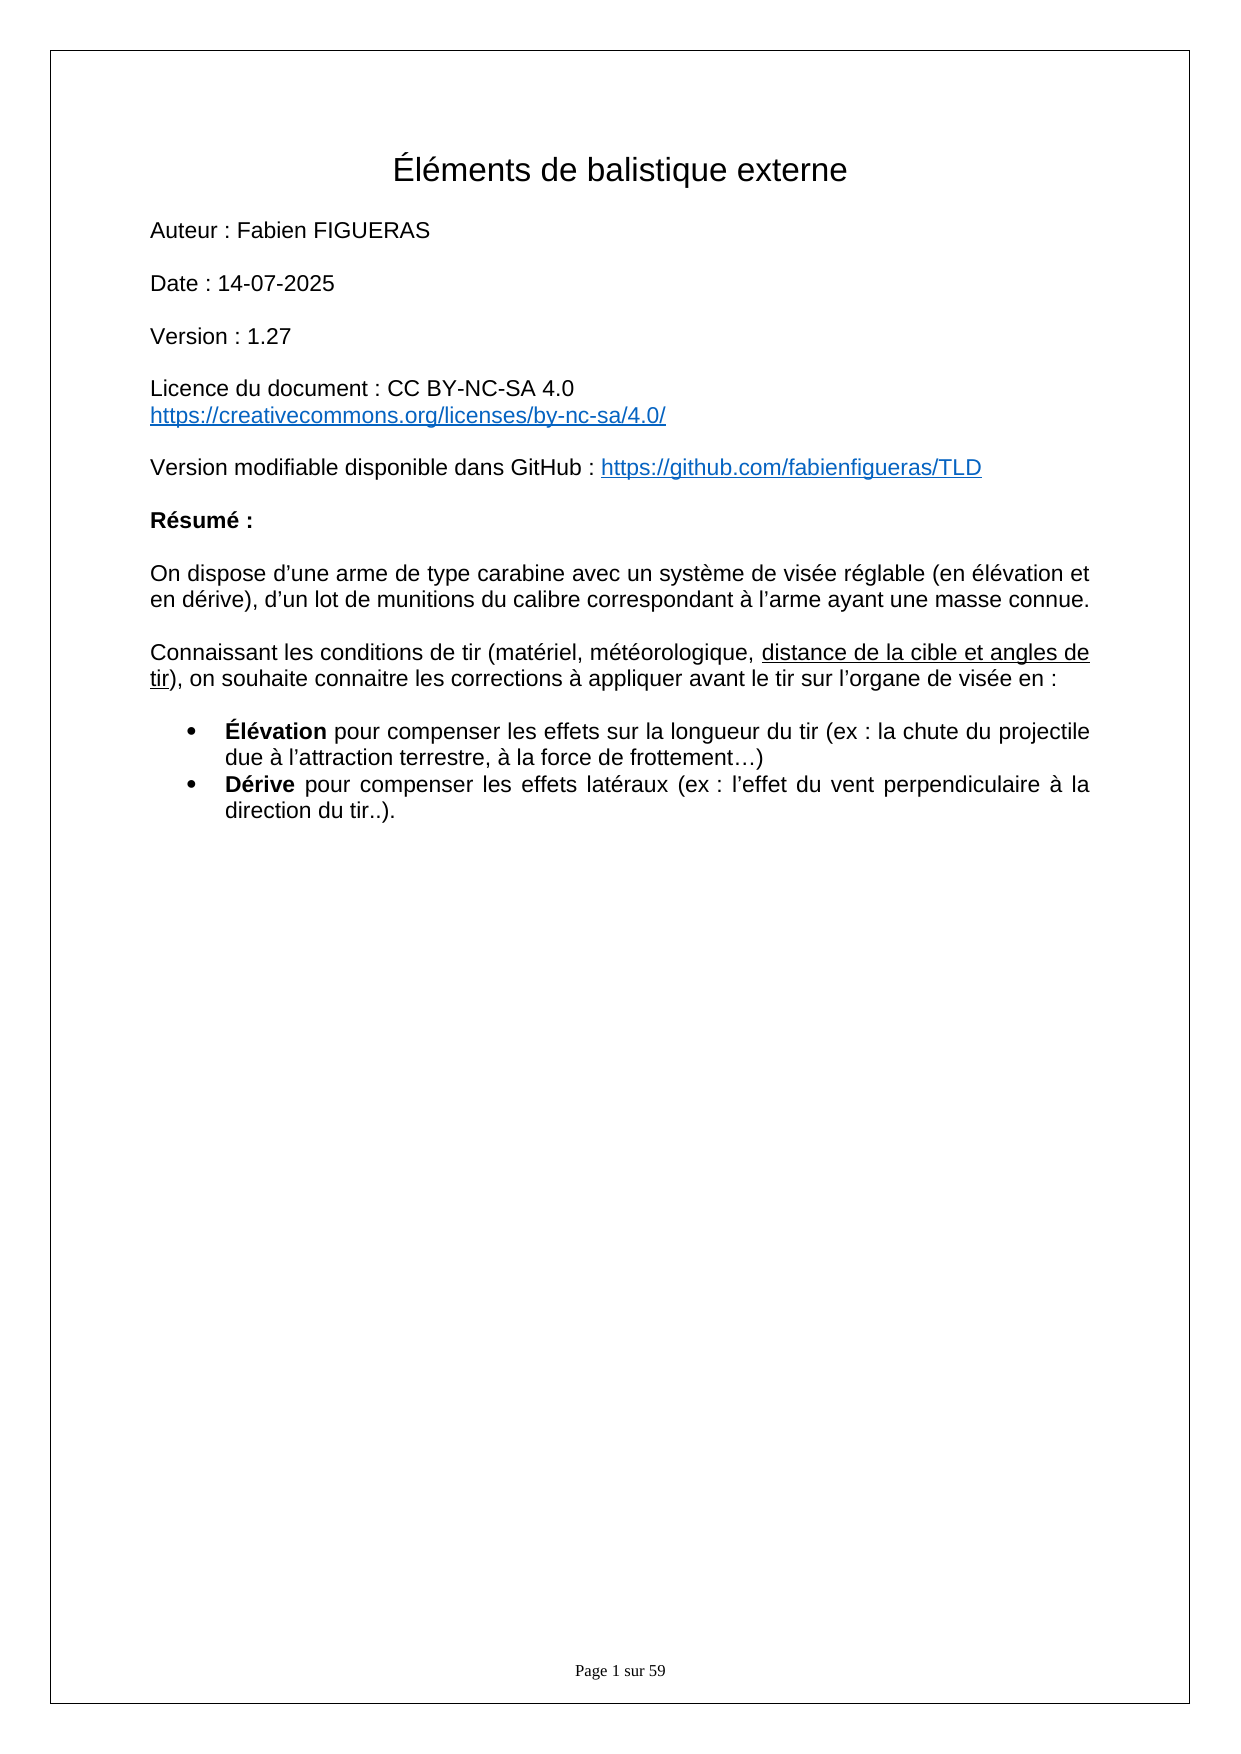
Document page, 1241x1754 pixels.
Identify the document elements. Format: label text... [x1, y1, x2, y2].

list Élévation pour compenser les effets sur la longueur du tir (ex : la chute du projectile due à l’attraction terrestre, à la force de frottement…) [187, 718, 1090, 771]
text https://creativecommons.org/licenses/by-nc-sa/4.0/ [150, 402, 1090, 428]
text Version modifiable disponible dans GitHub : https://github.com/fabienfigueras/TLD [150, 454, 1090, 481]
text Licence du document : CC BY-NC-SA 4.0 [150, 375, 1090, 402]
text Version : 1.27 [150, 323, 1090, 349]
text Résumé : [150, 507, 1090, 533]
text Date : 14-07-2025 [150, 270, 1090, 296]
list Dérive pour compenser les effets latéraux (ex : l’effet du vent perpendiculaire à la direction du tir..). [187, 771, 1090, 823]
text On dispose d’une arme de type carabine avec un système de visée réglable (en élévation et en dérive), d’un lot de munitions du calibre correspondant à l’arme ayant une masse connue. [150, 560, 1090, 612]
text Connaissant les conditions de tir (matériel, météorologique, distance de la cible et angles de tir), on souhaite connaitre les corrections à appliquer avant le tir sur l’organe de visée en : [150, 639, 1090, 692]
text Auteur : Fabien FIGUERAS [150, 217, 1090, 243]
text Éléments de balistique externe [150, 150, 1090, 188]
